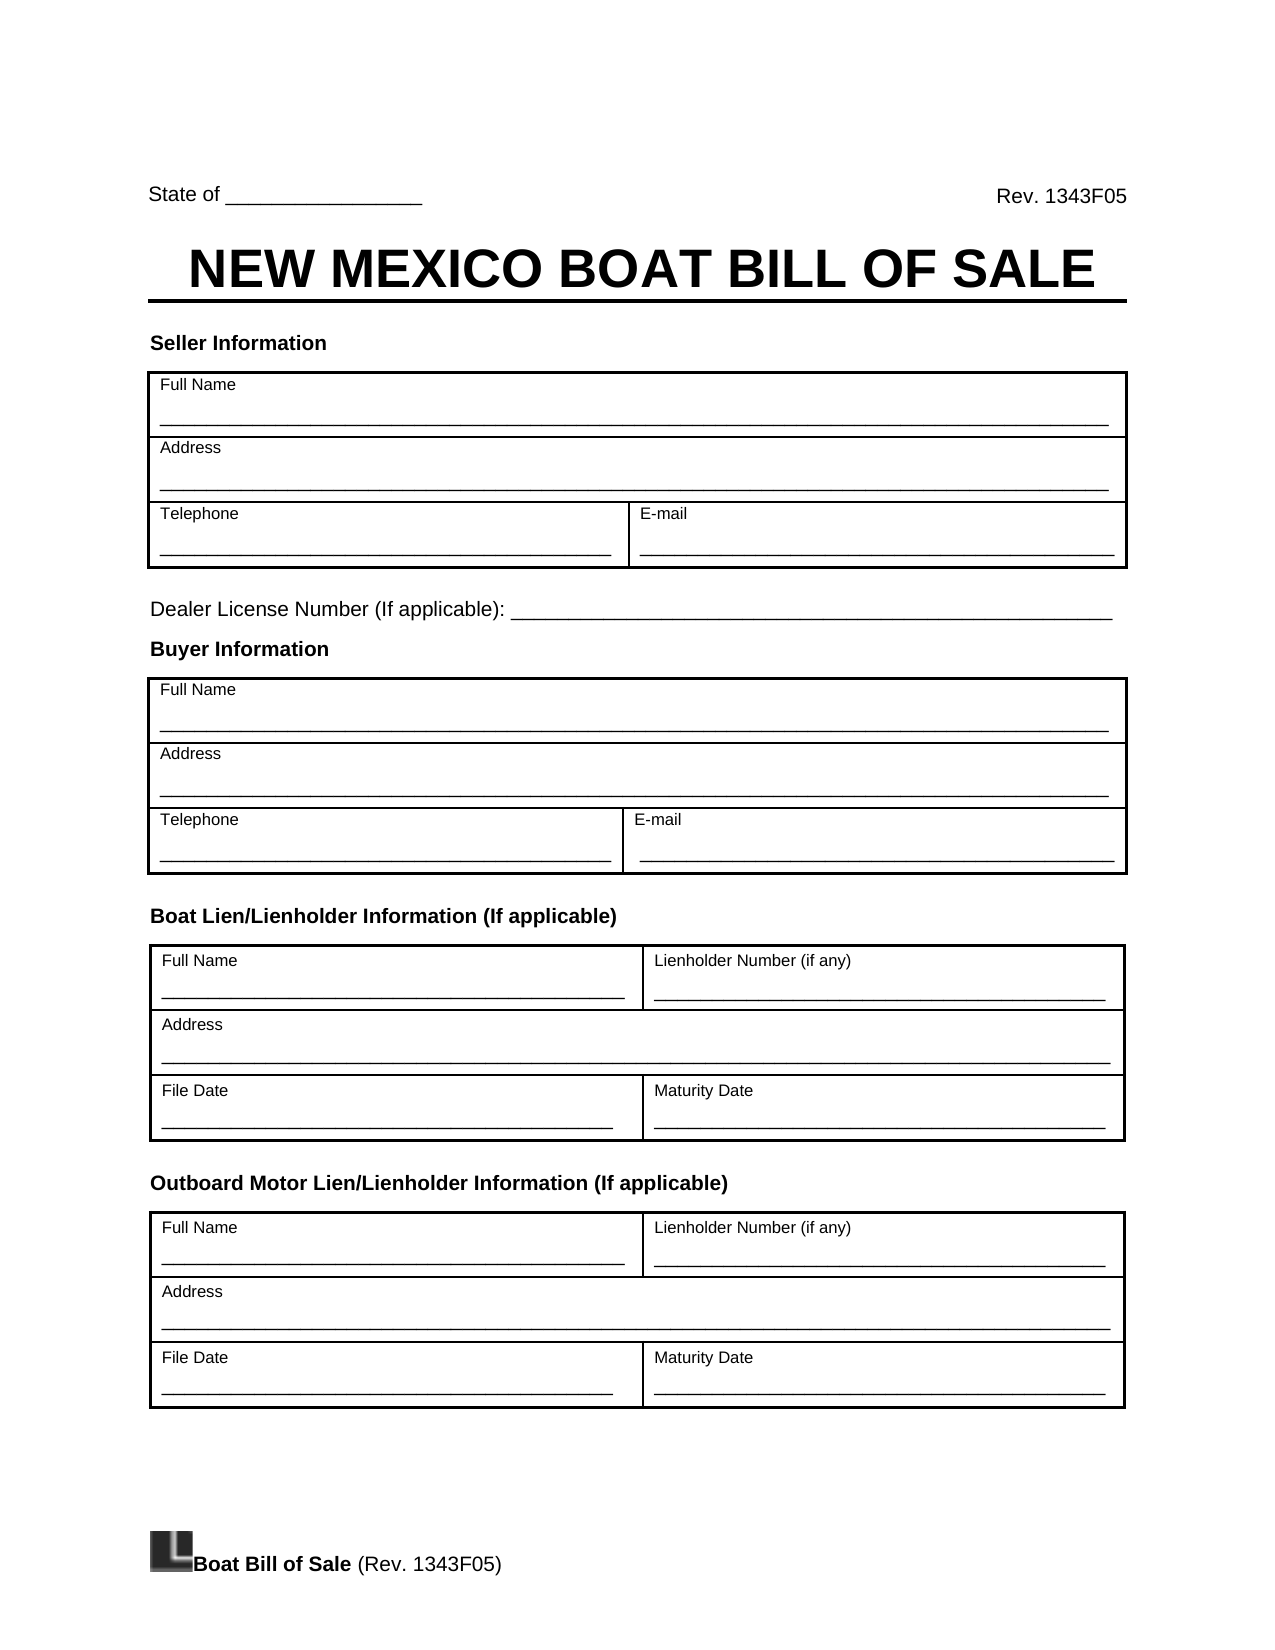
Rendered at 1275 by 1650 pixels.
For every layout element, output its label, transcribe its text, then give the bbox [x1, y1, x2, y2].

table_header State of _________________ [148, 180, 608, 211]
table_header Full Name [150, 374, 1125, 398]
table_cell __________________________________________________________________________________ [152, 1302, 1123, 1341]
text Dealer License Number (If applicable): ____________________________________________________ [150, 597, 1125, 621]
table_cell ________________________________________ [152, 970, 642, 1009]
table_header Full Name [152, 1214, 642, 1237]
table_header Lienholder Number (if any) [644, 1214, 1123, 1237]
table_header Lienholder Number (if any) [644, 947, 1123, 970]
table_cell _______________________________________ [644, 970, 1123, 1009]
table_cell _______________________________________ [150, 528, 628, 566]
table_cell _______________________________________ [644, 1237, 1123, 1276]
table_cell __________________________________________________________________________________ [150, 463, 1125, 501]
table_cell Maturity Date [644, 1343, 1123, 1367]
text Outboard Motor Lien/Lienholder Information (If applicable) [150, 1171, 1125, 1194]
table_cell E-mail [630, 503, 1125, 528]
table_cell Address [152, 1011, 1123, 1035]
table_cell File Date [152, 1076, 642, 1100]
table_cell Address [150, 744, 1125, 768]
table_cell __________________________________________________________________________________ [152, 1035, 1123, 1074]
table_cell _________________________________________ [624, 834, 1125, 872]
table_cell __________________________________________________________________________________ [150, 398, 1125, 436]
table_cell __________________________________________________________________________________ [150, 769, 1125, 807]
table_cell _______________________________________ [644, 1367, 1123, 1406]
table_cell Telephone [150, 809, 622, 833]
text Boat Lien/Lienholder Information (If applicable) [150, 904, 1125, 928]
table_cell _______________________________________ [152, 1100, 642, 1139]
text Buyer Information [150, 637, 1125, 661]
table_cell E-mail [624, 809, 1125, 833]
table_cell _______________________________________ [152, 1367, 642, 1406]
table_cell ________________________________________ [152, 1237, 642, 1276]
text Seller Information [150, 331, 1125, 355]
table_cell Maturity Date [644, 1076, 1123, 1100]
table_cell File Date [152, 1343, 642, 1367]
table_cell _________________________________________ [630, 528, 1125, 566]
table_header Full Name [150, 680, 1125, 703]
table_header Full Name [152, 947, 642, 970]
table_cell __________________________________________________________________________________ [150, 704, 1125, 742]
picture [150, 1531, 193, 1572]
table_cell NEW MEXICO BOAT BILL OF SALE [148, 211, 1127, 299]
table_header Rev. 1343F05 [608, 180, 1127, 211]
table_cell _______________________________________ [150, 834, 622, 872]
table_cell Address [150, 438, 1125, 463]
table_cell Address [152, 1278, 1123, 1302]
table_cell Telephone [150, 503, 628, 528]
table_cell _______________________________________ [644, 1100, 1123, 1139]
